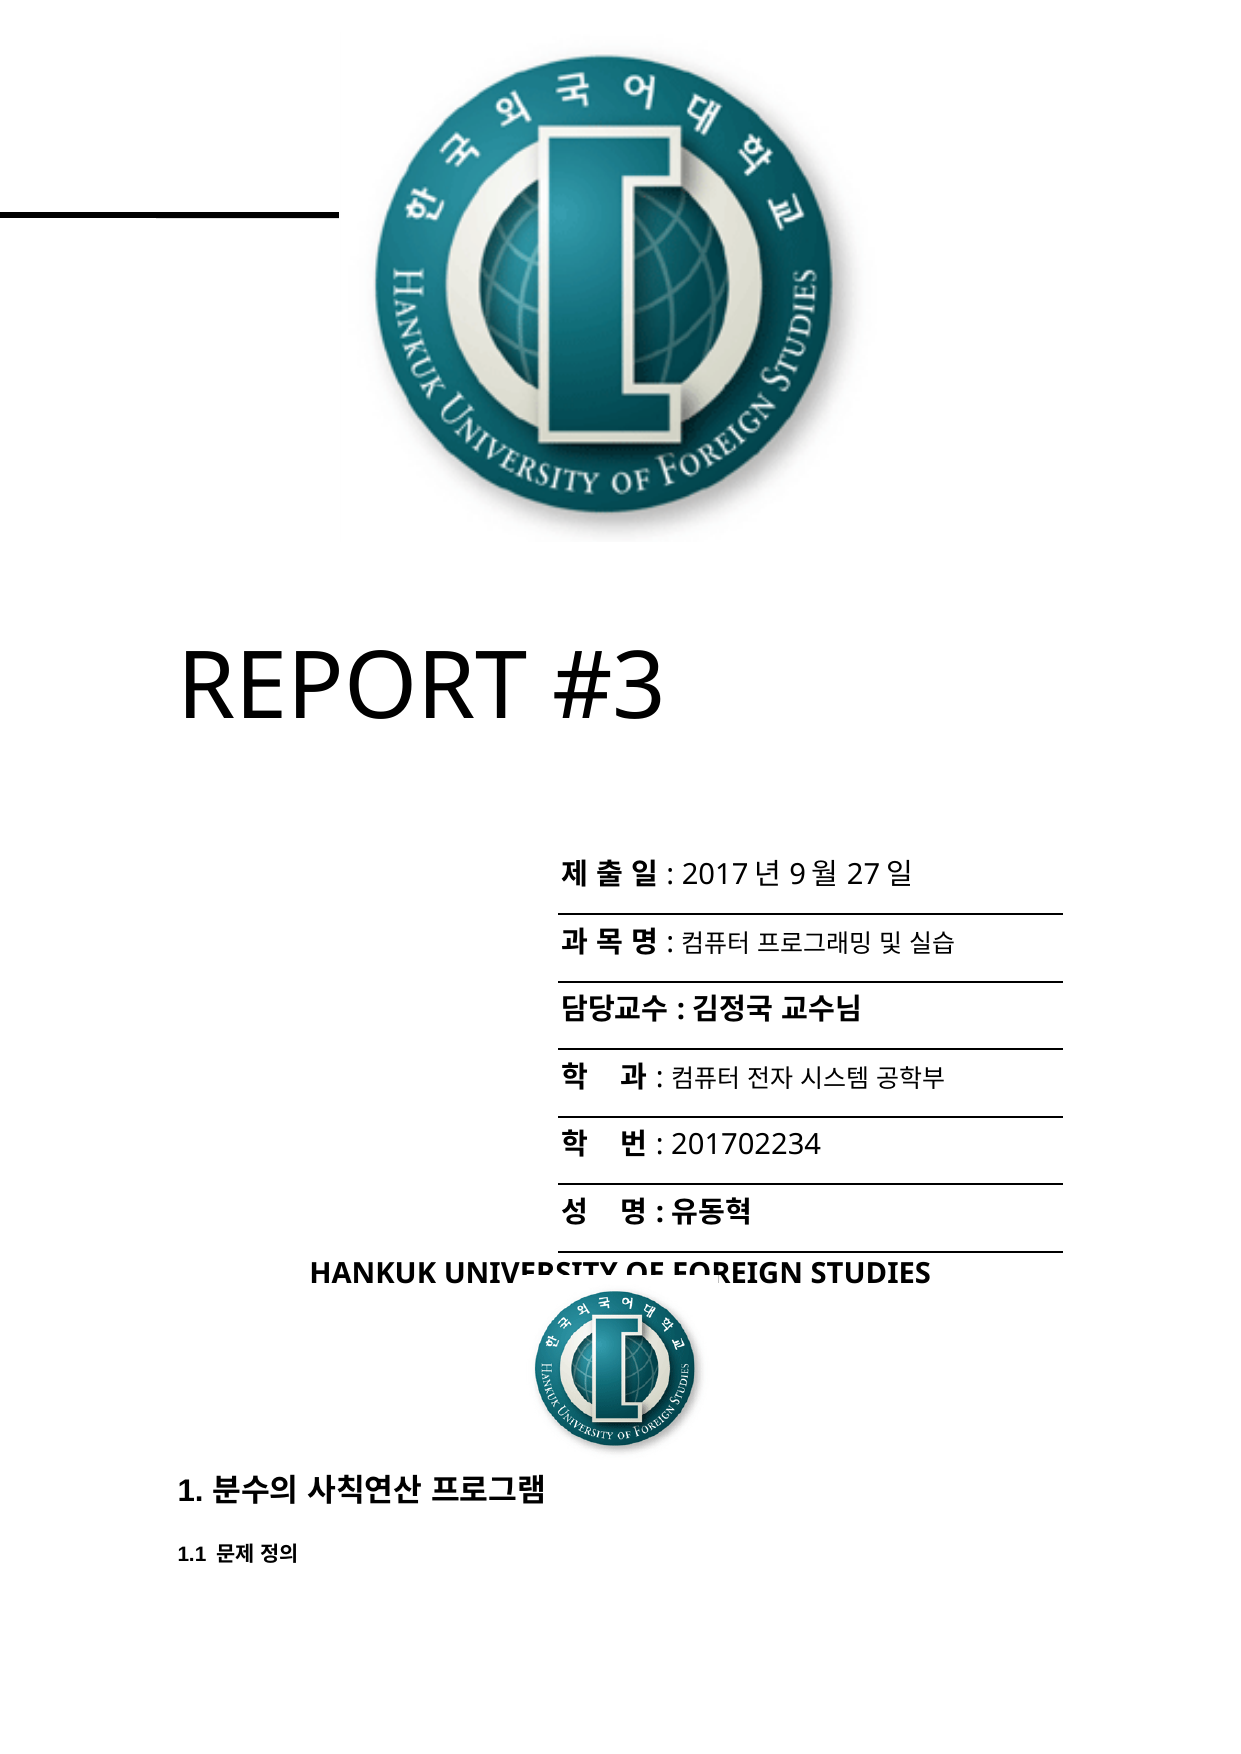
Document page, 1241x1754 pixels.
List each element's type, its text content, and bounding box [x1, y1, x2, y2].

table_cell 학 번 : 201702234 [558, 1118, 1063, 1183]
picture [339, 32, 879, 542]
table_header 제 출 일 : 2017년 9월 27일 [558, 848, 1063, 913]
text REPORT #3 [177, 207, 1063, 746]
table_cell 담당교수 : 김정국 교수님 [558, 983, 1063, 1048]
table_cell 성 명 : 유동혁 [558, 1185, 1063, 1251]
table_cell 과 목 명 : 컴퓨터 프로그래밍 및 실습 [558, 915, 1063, 981]
list 문제 정의 [177, 1537, 1063, 1567]
text 1. 분수의 사칙연산 프로그램 [177, 1465, 1063, 1510]
table_cell 학 과 : 컴퓨터 전자 시스템 공학부 [558, 1050, 1063, 1116]
picture [522, 1275, 719, 1469]
text HANKUK UNIVERSITY OF FOREIGN STUDIES [177, 1253, 1063, 1292]
